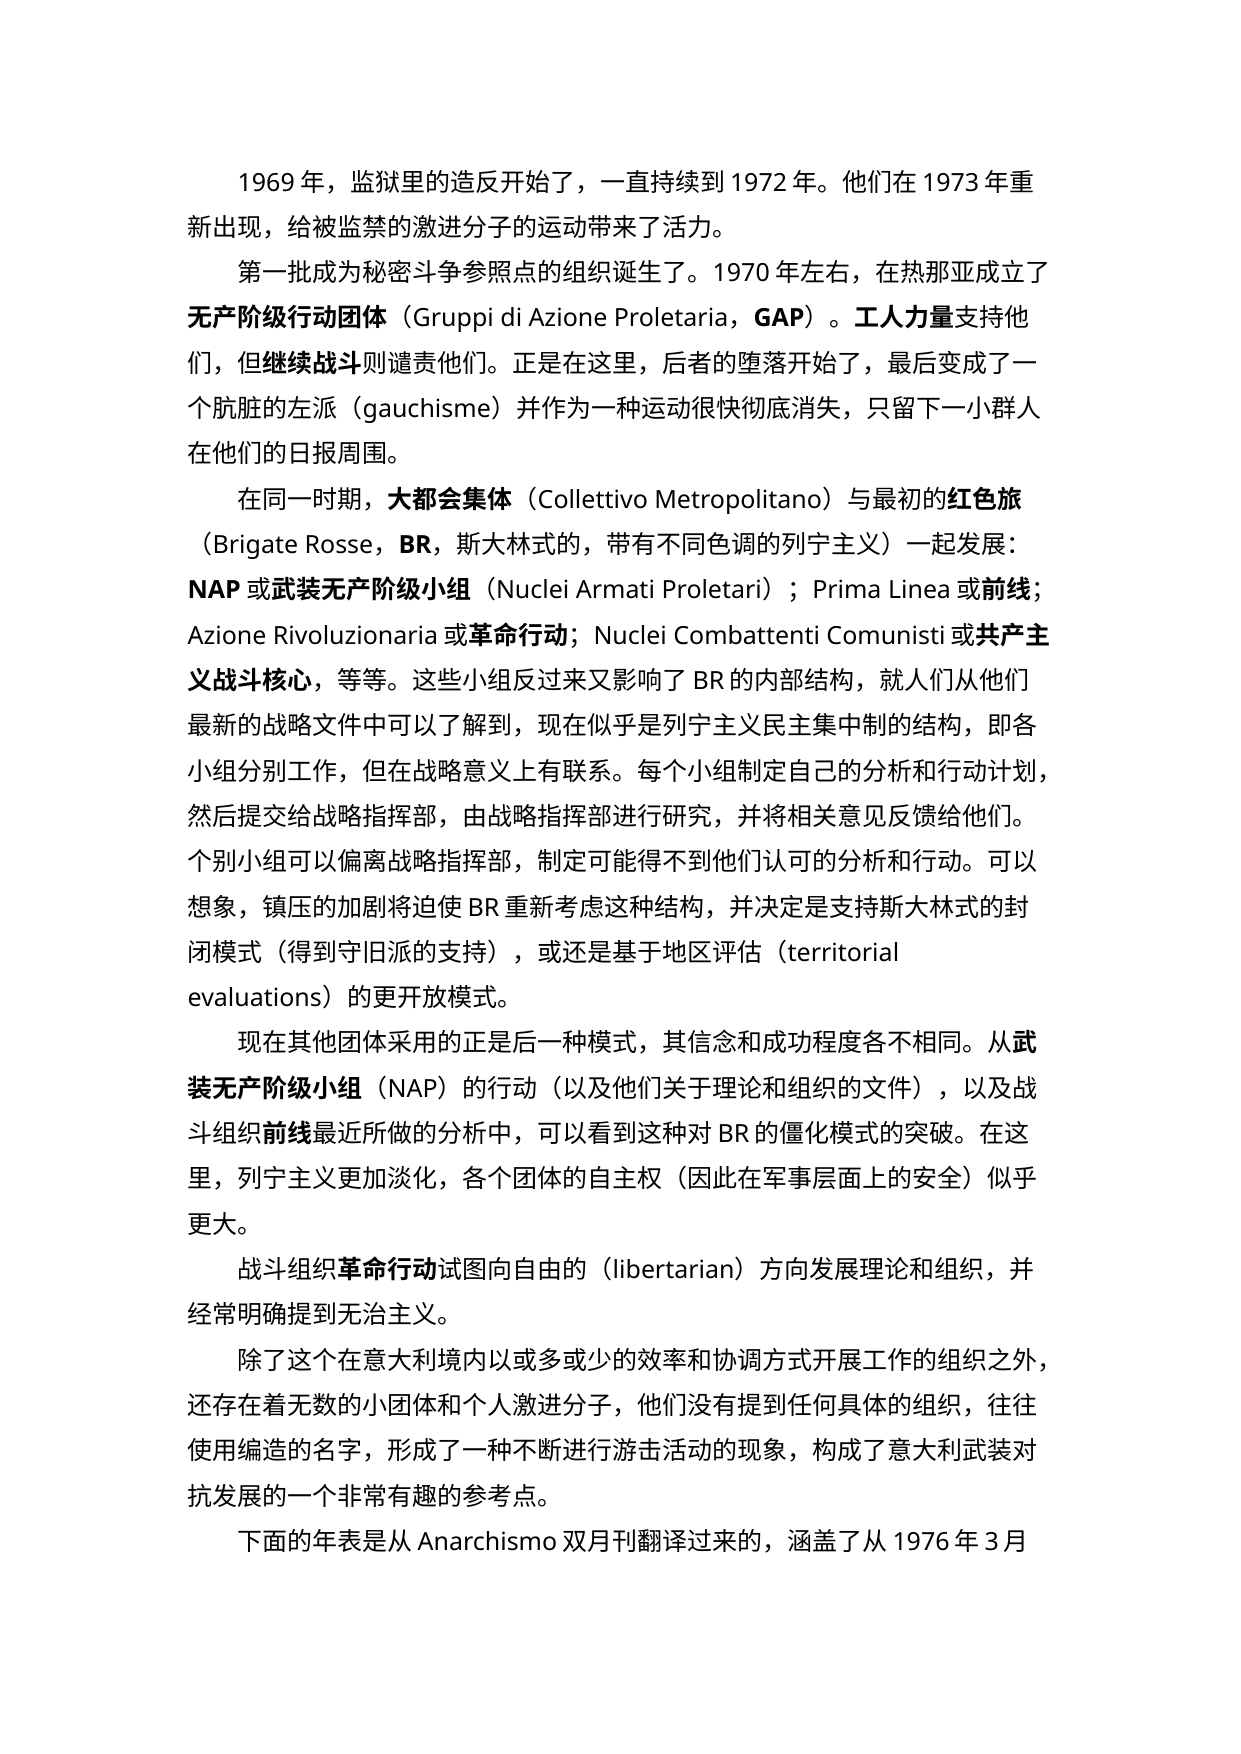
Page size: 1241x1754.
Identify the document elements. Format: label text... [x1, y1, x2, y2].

text 第一批成为秘密斗争参照点的组织诞生了。1970年左右，在热那亚成立了无产阶级行动团体（Gruppi di Azione Proletaria，GAP）。工人力量支持他们，但继续战斗则谴责他们。正是在这里，后者的堕落开始了，最后变成了一个肮脏的左派（gauchisme）并作为一种运动很快彻底消失，只留下一小群人在他们的日报周围。 [187, 253, 1053, 470]
text 在同一时期，大都会集体（Collettivo Metropolitano）与最初的红色旅（Brigate Rosse，BR，斯大林式的，带有不同色调的列宁主义）一起发展：NAP或武装无产阶级小组（Nuclei Armati Proletari）；Prima Linea或前线；Azione Rivoluzionaria或革命行动；Nuclei Combattenti Comunisti或共产主义战斗核心，等等。这些小组反过来又影响了BR的内部结构，就人们从他们最新的战略文件中可以了解到，现在似乎是列宁主义民主集中制的结构，即各小组分别工作，但在战略意义上有联系。每个小组制定自己的分析和行动计划，然后提交给战略指挥部，由战略指挥部进行研究，并将相关意见反馈给他们。个别小组可以偏离战略指挥部，制定可能得不到他们认可的分析和行动。可以想象，镇压的加剧将迫使BR重新考虑这种结构，并决定是支持斯大林式的封闭模式（得到守旧派的支持），或还是基于地区评估（territorial evaluations）的更开放模式。 [187, 479, 1053, 1014]
text 除了这个在意大利境内以或多或少的效率和协调方式开展工作的组织之外，还存在着无数的小团体和个人激进分子，他们没有提到任何具体的组织，往往使用编造的名字，形成了一种不断进行游击活动的现象，构成了意大利武装对抗发展的一个非常有趣的参考点。 [187, 1340, 1053, 1512]
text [187, 1521, 1053, 1558]
text 1969年，监狱里的造反开始了，一直持续到1972年。他们在1973年重新出现，给被监禁的激进分子的运动带来了活力。 [187, 162, 1053, 243]
text 现在其他团体采用的正是后一种模式，其信念和成功程度各不相同。从武装无产阶级小组（NAP）的行动（以及他们关于理论和组织的文件），以及战斗组织前线最近所做的分析中，可以看到这种对BR的僵化模式的突破。在这里，列宁主义更加淡化，各个团体的自主权（因此在军事层面上的安全）似乎更大。 [187, 1023, 1053, 1240]
text 战斗组织革命行动试图向自由的（libertarian）方向发展理论和组织，并经常明确提到无治主义。 [187, 1249, 1053, 1331]
